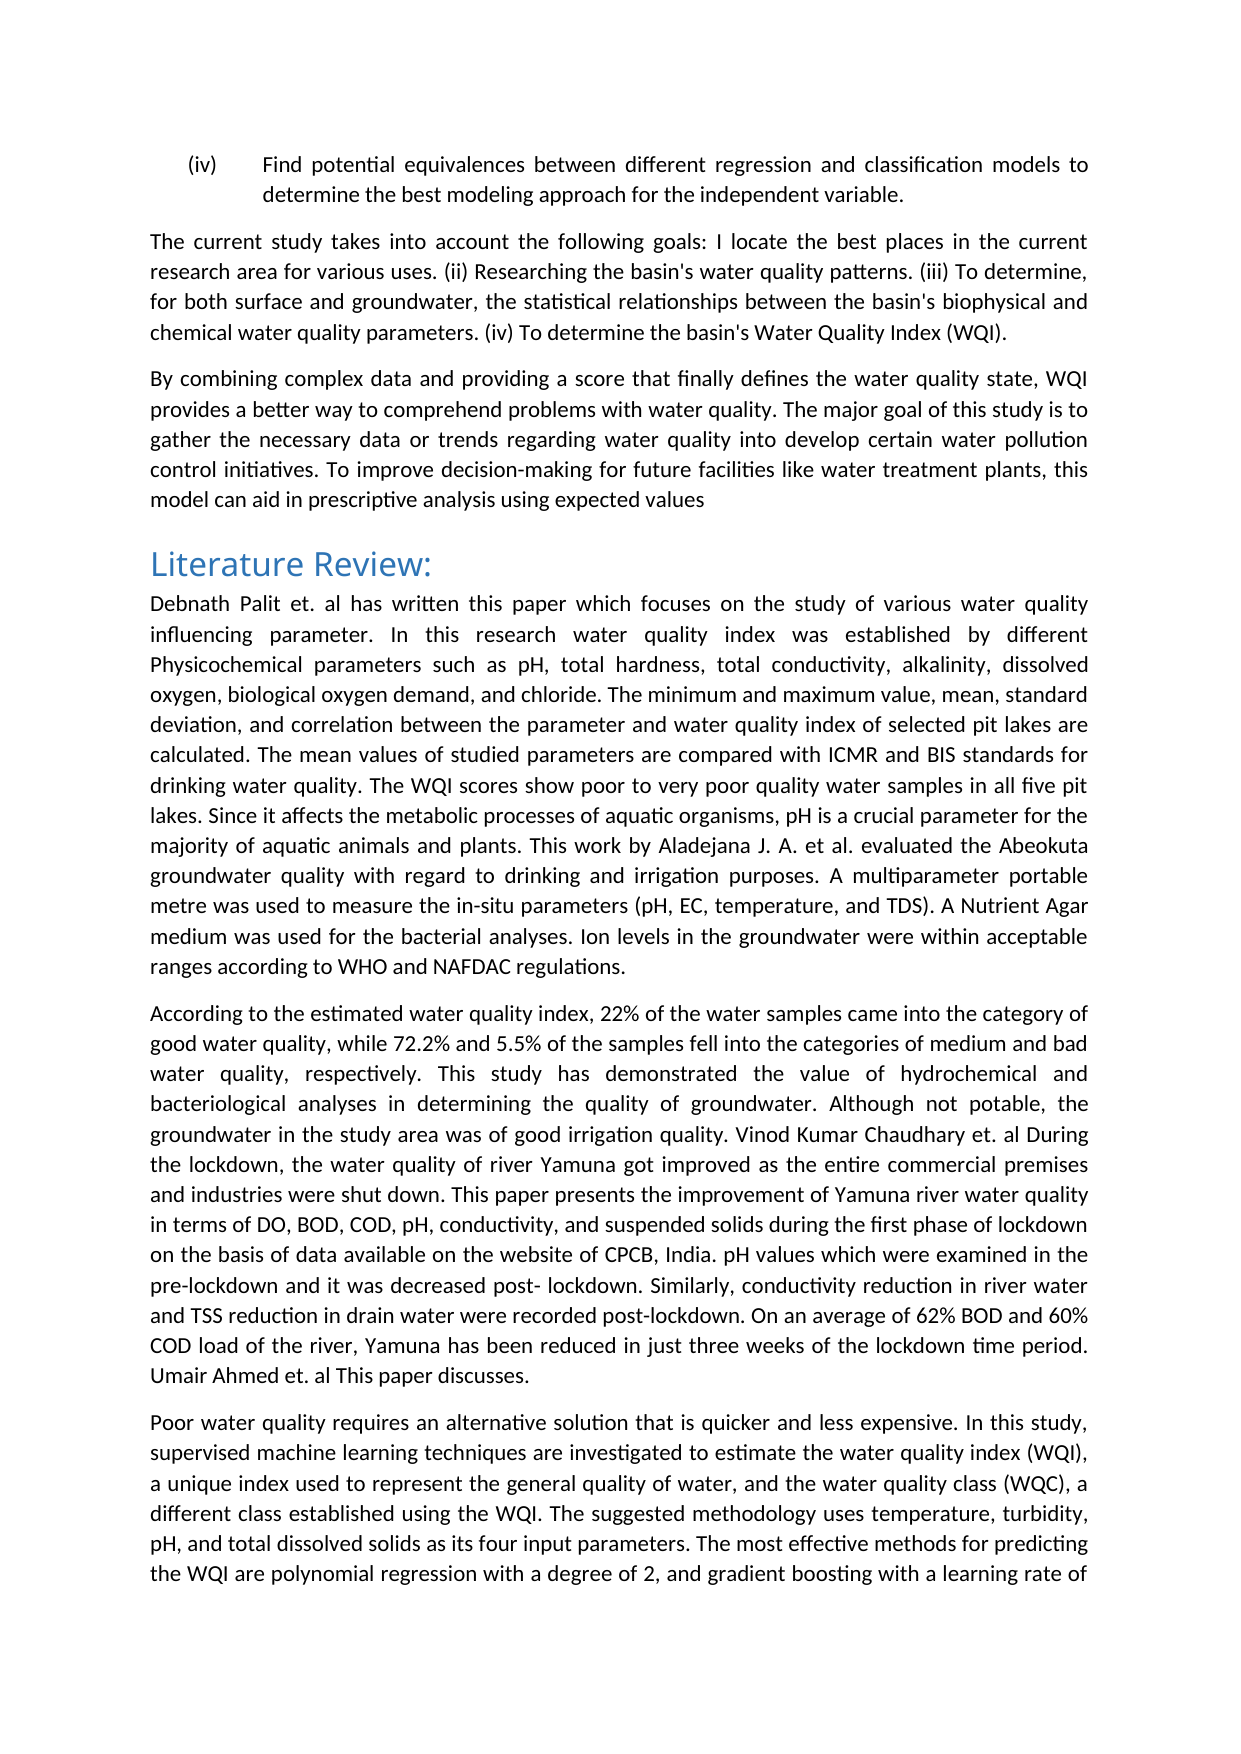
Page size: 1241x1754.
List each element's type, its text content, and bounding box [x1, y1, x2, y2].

text By combining complex data and providing a score that finally defines the water quality state, WQI provides a better way to comprehend problems with water quality. The major goal of this study is to gather the necessary data or trends regarding water quality into develop certain water pollution control initiatives. To improve decision-making for future facilities like water treatment plants, this model can aid in prescriptive analysis using expected values [150, 364, 1090, 513]
subtitle Literature Review: [150, 541, 1090, 586]
text According to the estimated water quality index, 22% of the water samples came into the category of good water quality, while 72.2% and 5.5% of the samples fell into the categories of medium and bad water quality, respectively. This study has demonstrated the value of hydrochemical and bacteriological analyses in determining the quality of groundwater. Although not potable, the groundwater in the study area was of good irrigation quality. Vinod Kumar Chaudhary et. al During the lockdown, the water quality of river Yamuna got improved as the entire commercial premises and industries were shut down. This paper presents the improvement of Yamuna river water quality in terms of DO, BOD, COD, pH, conductivity, and suspended solids during the first phase of lockdown on the basis of data available on the website of CPCB, India. pH values which were examined in the pre-lockdown and it was decreased post- lockdown. Similarly, conductivity reduction in river water and TSS reduction in drain water were recorded post-lockdown. On an average of 62% BOD and 60% COD load of the river, Yamuna has been reduced in just three weeks of the lockdown time period. Umair Ahmed et. al This paper discusses. [150, 999, 1090, 1389]
text Debnath Palit et. al has written this paper which focuses on the study of various water quality influencing parameter. In this research water quality index was established by different Physicochemical parameters such as pH, total hardness, total conductivity, alkalinity, dissolved oxygen, biological oxygen demand, and chloride. The minimum and maximum value, mean, standard deviation, and correlation between the parameter and water quality index of selected pit lakes are calculated. The mean values of studied parameters are compared with ICMR and BIS standards for drinking water quality. The WQI scores show poor to very poor quality water samples in all five pit lakes. Since it affects the metabolic processes of aquatic organisms, pH is a crucial parameter for the majority of aquatic animals and plants. This work by Aladejana J. A. et al. evaluated the Abeokuta groundwater quality with regard to drinking and irrigation purposes. A multiparameter portable metre was used to measure the in-situ parameters (pH, EC, temperature, and TDS). A Nutrient Agar medium was used for the bacterial analyses. Ion levels in the groundwater were within acceptable ranges according to WHO and NAFDAC regulations. [150, 589, 1090, 980]
list Find potential equivalences between different regression and classification models to determine the best modeling approach for the independent variable. [187, 150, 1090, 208]
text The current study takes into account the following goals: I locate the best places in the current research area for various uses. (ii) Researching the basin's water quality patterns. (iii) To determine, for both surface and groundwater, the statistical relationships between the basin's biophysical and chemical water quality parameters. (iv) To determine the basin's Water Quality Index (WQI). [150, 227, 1090, 346]
